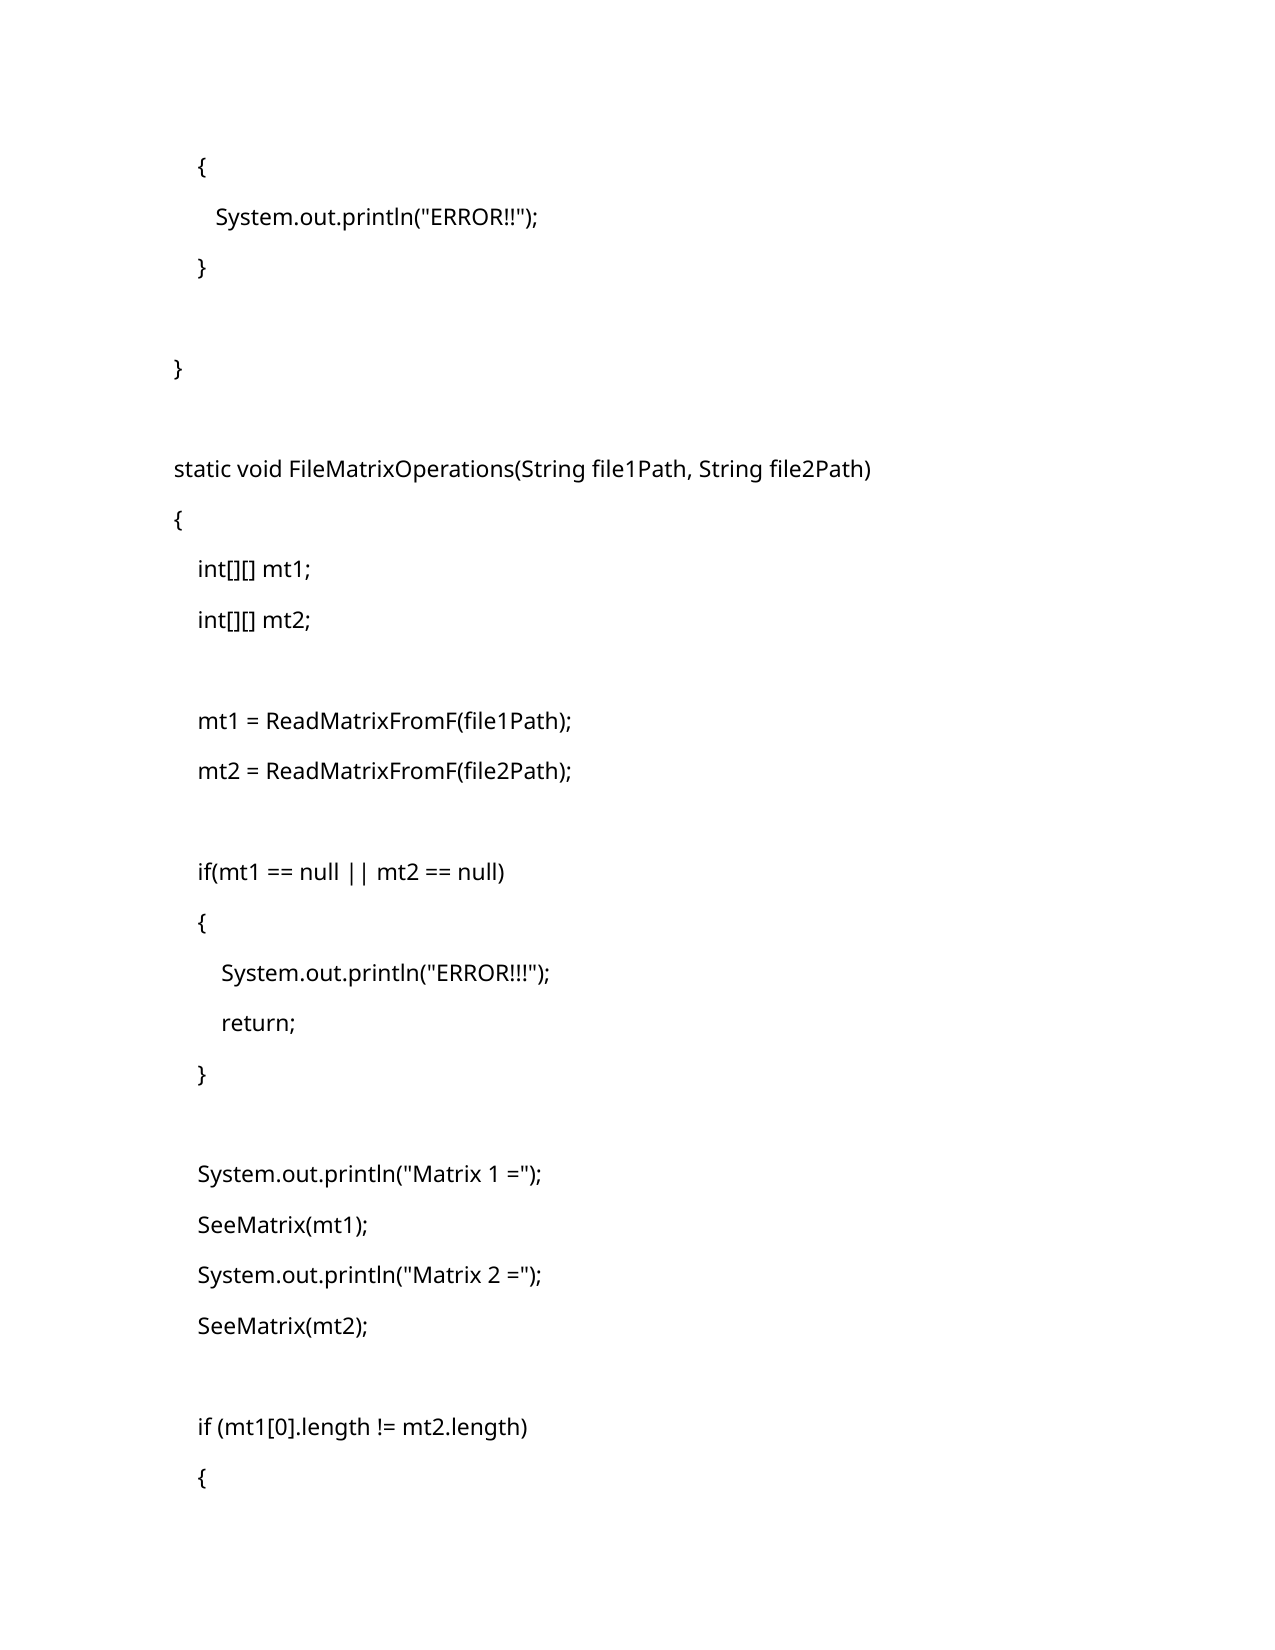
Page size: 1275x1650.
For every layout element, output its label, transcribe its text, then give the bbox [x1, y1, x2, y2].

text System.out.println("Matrix 1 ="); [150, 1158, 1125, 1189]
text System.out.println("ERROR!!!"); [150, 957, 1125, 988]
text { [150, 503, 1125, 534]
text mt1 = ReadMatrixFromF(file1Path); [150, 704, 1125, 736]
text if(mt1 == null || mt2 == null) [150, 856, 1125, 887]
text mt2 = ReadMatrixFromF(file2Path); [150, 755, 1125, 786]
text { [150, 1461, 1125, 1492]
text System.out.println("ERROR!!"); [150, 200, 1125, 232]
text { [150, 150, 1125, 181]
text SeeMatrix(mt1); [150, 1209, 1125, 1240]
text SeeMatrix(mt2); [150, 1309, 1125, 1341]
text } [150, 251, 1125, 282]
text { [150, 906, 1125, 937]
text int[][] mt2; [150, 604, 1125, 635]
text static void FileMatrixOperations(String file1Path, String file2Path) [150, 452, 1125, 484]
text int[][] mt1; [150, 553, 1125, 584]
text } [150, 352, 1125, 383]
text System.out.println("Matrix 2 ="); [150, 1259, 1125, 1290]
text if (mt1[0].length != mt2.length) [150, 1410, 1125, 1442]
text return; [150, 1007, 1125, 1038]
text } [150, 1057, 1125, 1089]
